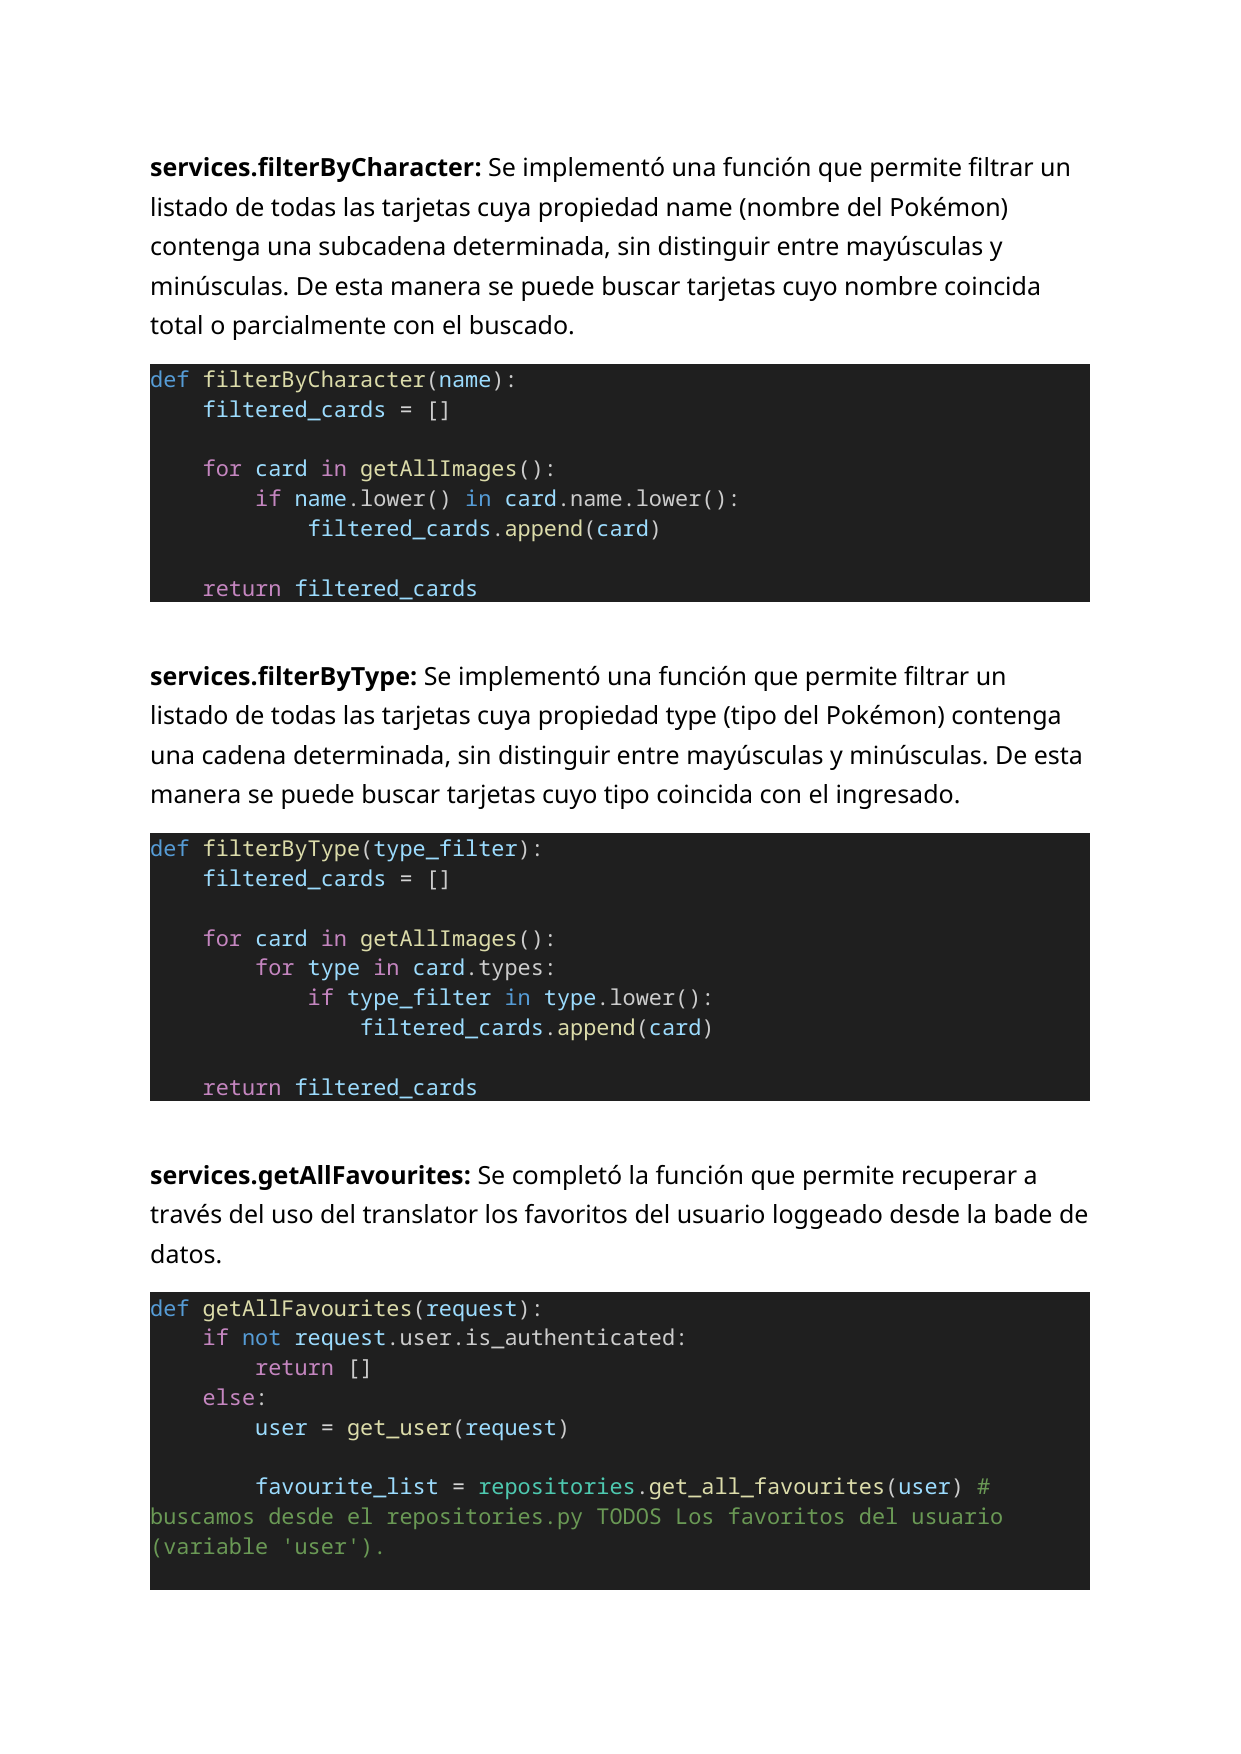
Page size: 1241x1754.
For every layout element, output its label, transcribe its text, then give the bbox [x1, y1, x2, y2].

text user = get_user(request) [150, 1412, 1090, 1441]
text if not request.user.is_authenticated: [150, 1322, 1090, 1352]
text return [] [150, 1352, 1090, 1382]
text return filtered_cards [150, 573, 1090, 602]
text filtered_cards = [] [150, 394, 1090, 424]
text def filterByType(type_filter): [150, 833, 1090, 863]
text services.filterByType: Se implementó una función que permite filtrar un listado de todas las tarjetas cuya propiedad type (tipo del Pokémon) contenga una cadena determinada, sin distinguir entre mayúsculas y minúsculas. De esta manera se puede buscar tarjetas cuyo tipo coincida con el ingresado. [150, 658, 1090, 811]
text def filterByCharacter(name): [150, 364, 1090, 394]
text filtered_cards.append(card) [150, 513, 1090, 543]
text for type in card.types: [150, 952, 1090, 982]
text favourite_list = repositories.get_all_favourites(user) # buscamos desde el repositories.py TODOS Los favoritos del usuario (variable 'user'). [150, 1471, 1090, 1561]
text services.filterByCharacter: Se implementó una función que permite filtrar un listado de todas las tarjetas cuya propiedad name (nombre del Pokémon) contenga una subcadena determinada, sin distinguir entre mayúsculas y minúsculas. De esta manera se puede buscar tarjetas cuyo nombre coincida total o parcialmente con el buscado. [150, 150, 1090, 342]
text for card in getAllImages(): [150, 453, 1090, 483]
text def getAllFavourites(request): [150, 1292, 1090, 1322]
text if name.lower() in card.name.lower(): [150, 483, 1090, 513]
text if type_filter in type.lower(): [150, 982, 1090, 1012]
text else: [150, 1382, 1090, 1412]
text for card in getAllImages(): [150, 922, 1090, 952]
text filtered_cards = [] [150, 863, 1090, 893]
text return filtered_cards [150, 1071, 1090, 1101]
text services.getAllFavourites: Se completó la función que permite recuperar a través del uso del translator los favoritos del usuario loggeado desde la bade de datos. [150, 1157, 1090, 1270]
text filtered_cards.append(card) [150, 1012, 1090, 1042]
